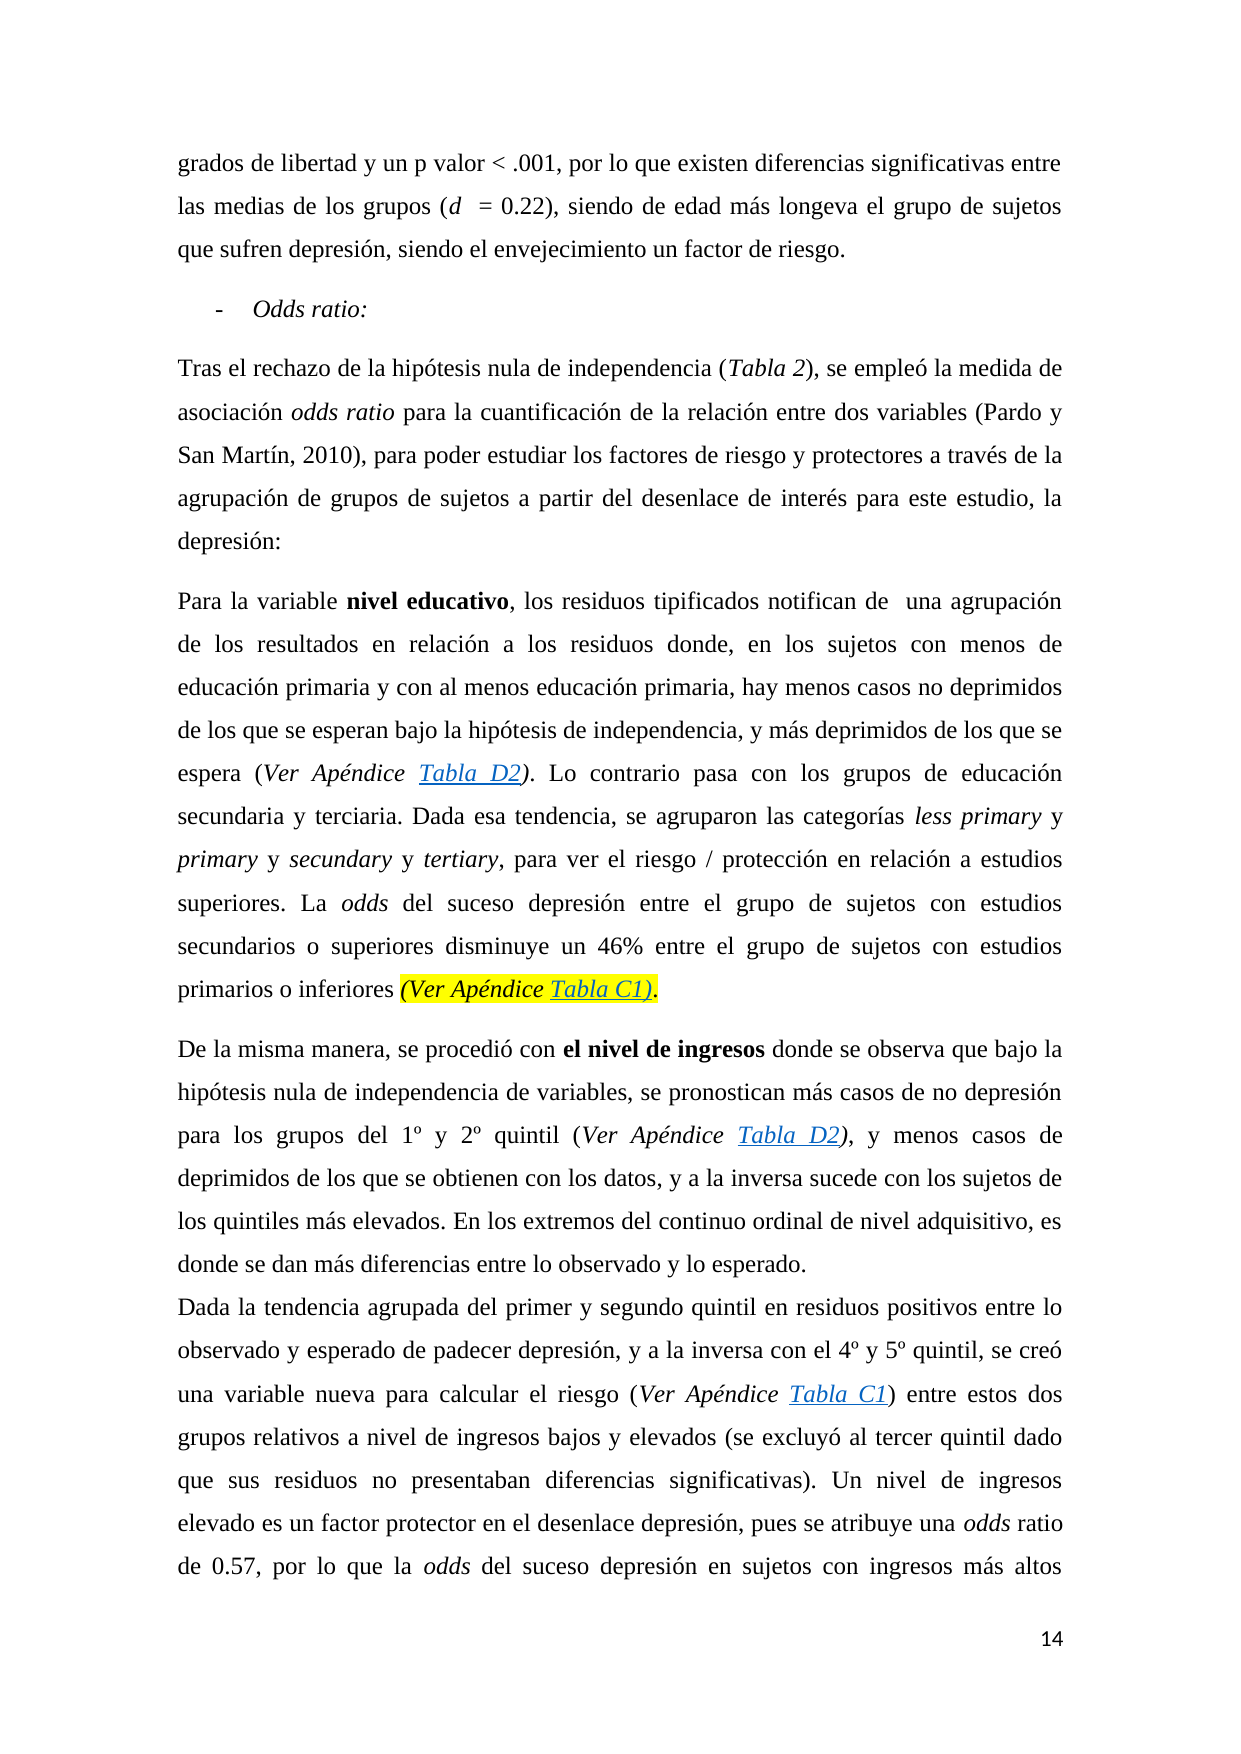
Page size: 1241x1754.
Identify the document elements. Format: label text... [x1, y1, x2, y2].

list Odds ratio: [215, 294, 1063, 322]
text Para la variable nivel educativo, los residuos tipificados notifican de una agrupación de los resultados en relación a los residuos donde, en los sujetos con menos de educación primaria y con al menos educación primaria, hay menos casos no deprimidos de los que se esperan bajo la hipótesis de independencia, y más deprimidos de los que se espera (Ver Apéndice Tabla D2). Lo contrario pasa con los grupos de educación secundaria y terciaria. Dada esa tendencia, se agruparon las categorías less primary y primary y secundary y tertiary, para ver el riesgo / protección en relación a estudios superiores. La odds del suceso depresión entre el grupo de sujetos con estudios secundarios o superiores disminuye un 46% entre el grupo de sujetos con estudios primarios o inferiores (Ver Apéndice Tabla C1). [177, 586, 1063, 1003]
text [177, 148, 1063, 263]
text De la misma manera, se procedió con el nivel de ingresos donde se observa que bajo la hipótesis nula de independencia de variables, se pronostican más casos de no depresión para los grupos del 1º y 2º quintil (Ver Apéndice Tabla D2), y menos casos de deprimidos de los que se obtienen con los datos, y a la inversa sucede con los sujetos de los quintiles más elevados. En los extremos del continuo ordinal de nivel adquisitivo, es donde se dan más diferencias entre lo observado y lo esperado. [177, 1034, 1063, 1278]
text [177, 1292, 1063, 1580]
text Tras el rechazo de la hipótesis nula de independencia (Tabla 2), se empleó la medida de asociación odds ratio para la cuantificación de la relación entre dos variables (Pardo y San Martín, 2010), para poder estudiar los factores de riesgo y protectores a través de la agrupación de grupos de sujetos a partir del desenlace de interés para este estudio, la depresión: [177, 353, 1063, 555]
